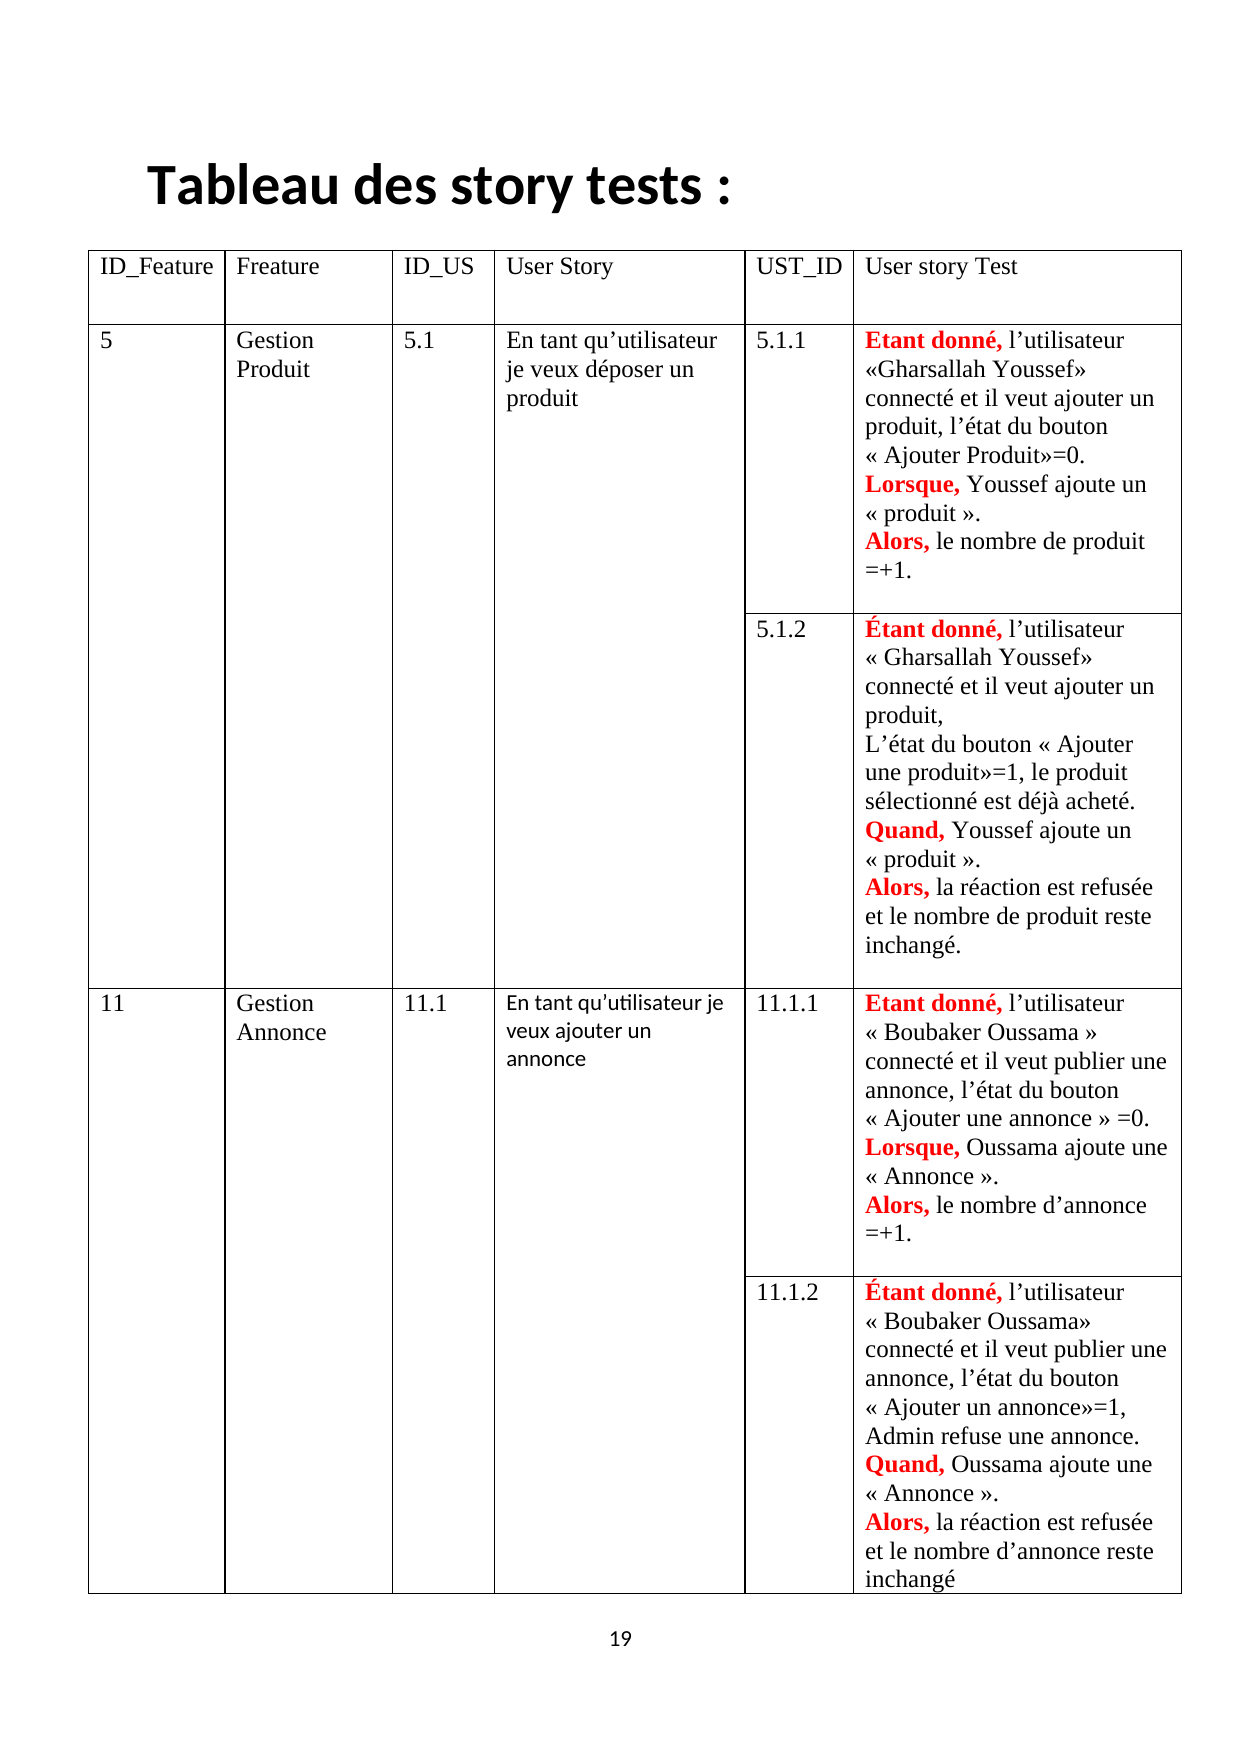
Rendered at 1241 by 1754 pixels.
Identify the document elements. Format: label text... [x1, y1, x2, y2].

table_header Freature [226, 251, 392, 324]
table_cell 5.1.2 [746, 614, 853, 987]
table_cell 5.1 [393, 325, 494, 987]
table_cell Étant donné, l’utilisateur « Boubaker Oussama» connecté et il veut publier une annonce, l’état du bouton « Ajouter un annonce»=1, Admin refuse une annonce. Quand, Oussama ajoute une « Annonce ». Alors, la réaction est refusée et le nombre d’annonce reste inchangé [854, 1277, 1181, 1593]
table_cell Étant donné, l’utilisateur « Gharsallah Youssef» connecté et il veut ajouter un produit, L’état du bouton « Ajouter une produit»=1, le produit sélectionné est déjà acheté. Quand, Youssef ajoute un « produit ». Alors, la réaction est refusée et le nombre de produit reste inchangé. [854, 614, 1181, 987]
table_header ID_Feature [89, 251, 224, 324]
table_cell 11.1.2 [746, 1277, 853, 1593]
table_cell 11.1 [393, 989, 494, 1593]
table_cell En tant qu’utilisateur je veux déposer un produit [495, 325, 744, 987]
table_cell 5.1.1 [746, 325, 853, 613]
table_cell Gestion Annonce [226, 989, 392, 1593]
table_cell Etant donné, l’utilisateur «Gharsallah Youssef» connecté et il veut ajouter un produit, l’état du bouton « Ajouter Produit»=0. Lorsque, Youssef ajoute un « produit ». Alors, le nombre de produit =+1. [854, 325, 1181, 613]
table_cell En tant qu’utilisateur je veux ajouter un annonce [495, 989, 744, 1593]
table_header User Story [495, 251, 744, 324]
table_cell 5 [89, 325, 224, 987]
table_cell Etant donné, l’utilisateur « Boubaker Oussama » connecté et il veut publier une annonce, l’état du bouton « Ajouter une annonce » =0. Lorsque, Oussama ajoute une « Annonce ». Alors, le nombre d’annonce =+1. [854, 989, 1181, 1276]
table_cell 11 [89, 989, 224, 1593]
table_cell 11.1.1 [746, 989, 853, 1276]
table_header UST_ID [746, 251, 853, 324]
table_header User story Test [854, 251, 1181, 324]
table_header ID_US [393, 251, 494, 324]
table_cell Gestion Produit [226, 325, 392, 987]
text Tableau des story tests : [148, 148, 1093, 219]
